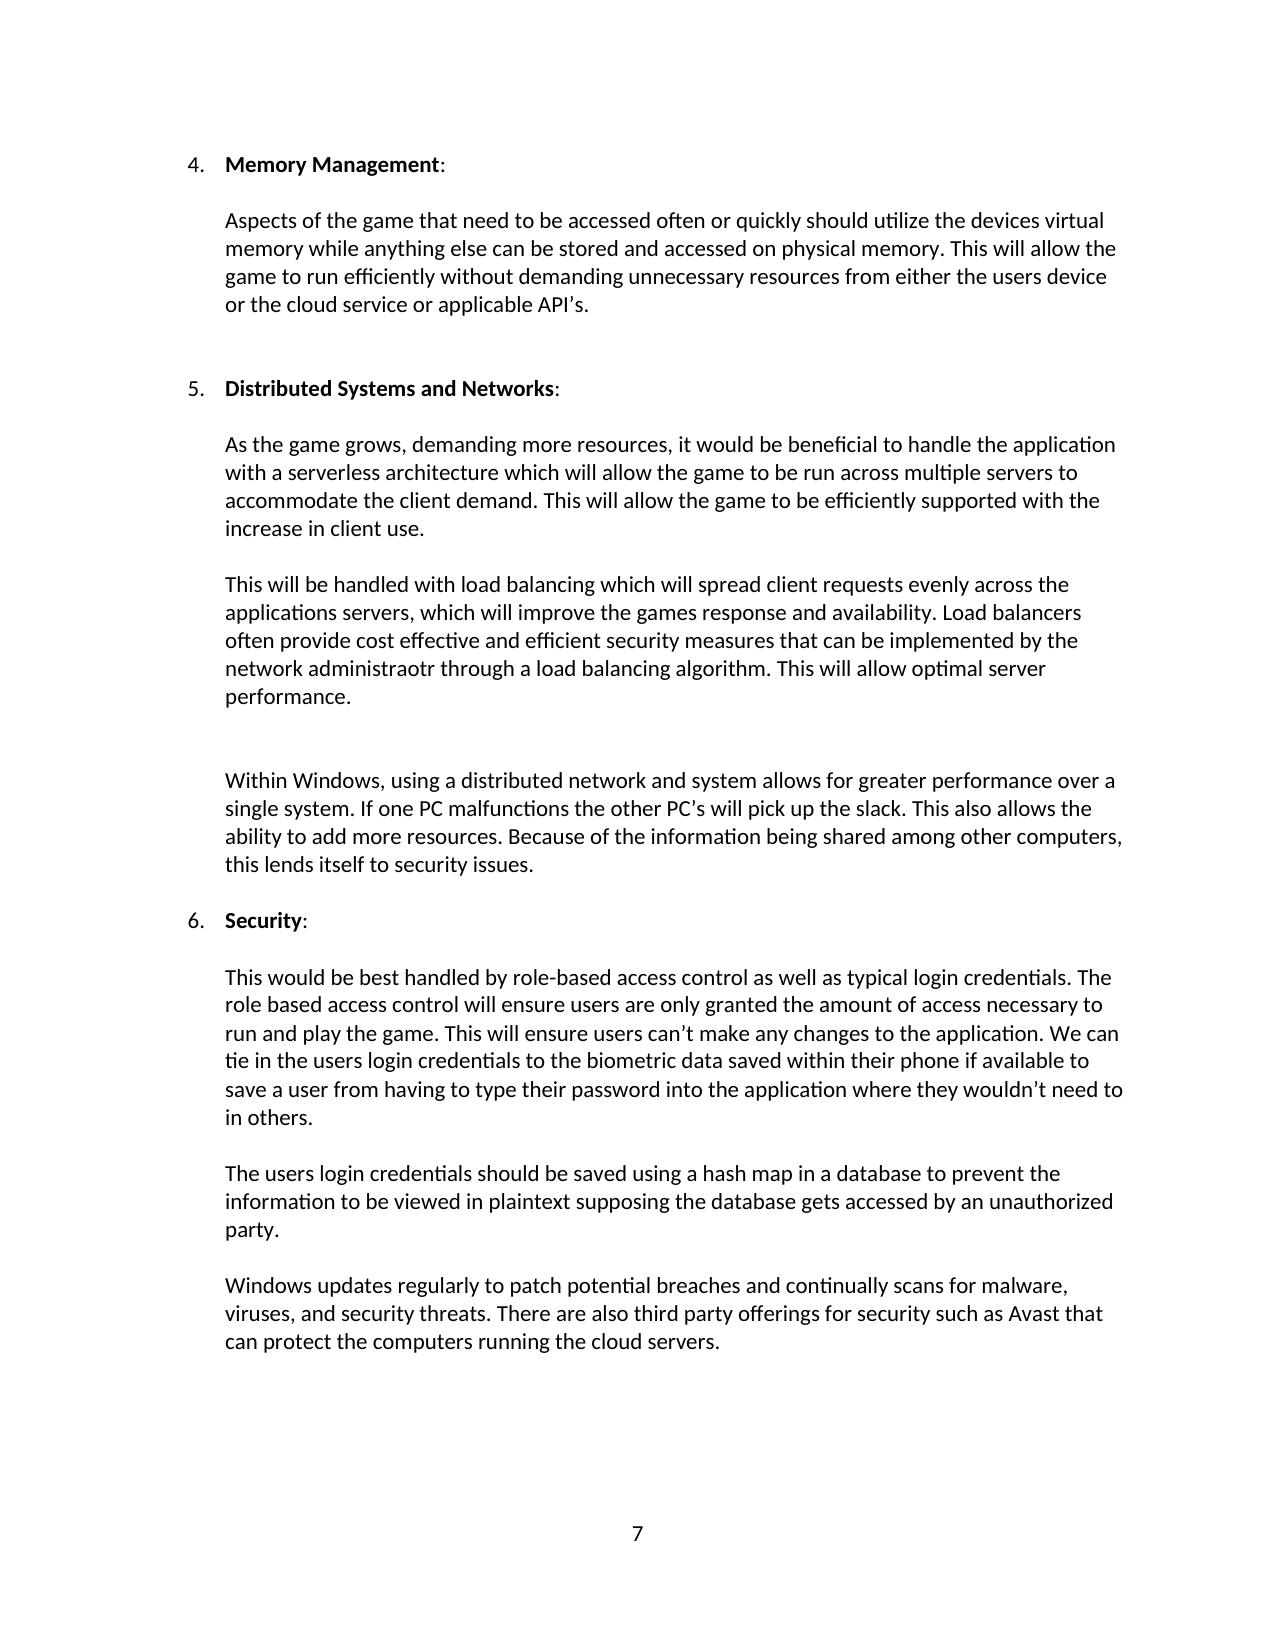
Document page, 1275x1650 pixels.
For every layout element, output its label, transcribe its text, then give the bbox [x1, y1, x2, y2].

list This will be handled with load balancing which will spread client requests evenly across the applications servers, which will improve the games response and availability. Load balancers often provide cost effective and efficient security measures that can be implemented by the network administraotr through a load balancing algorithm. This will allow optimal server performance. [225, 570, 1125, 710]
list Distributed Systems and Networks: [187, 374, 1125, 402]
list Windows updates regularly to patch potential breaches and continually scans for malware, viruses, and security threats. There are also third party offerings for security such as Avast that can protect the computers running the cloud servers. [225, 1271, 1125, 1355]
list Aspects of the game that need to be accessed often or quickly should utilize the devices virtual memory while anything else can be stored and accessed on physical memory. This will allow the game to run efficiently without demanding unnecessary resources from either the users device or the cloud service or applicable API’s. [225, 206, 1125, 318]
list As the game grows, demanding more resources, it would be beneficial to handle the application with a serverless architecture which will allow the game to be run across multiple servers to accommodate the client demand. This will allow the game to be efficiently supported with the increase in client use. [225, 430, 1125, 542]
list Within Windows, using a distributed network and system allows for greater performance over a single system. If one PC malfunctions the other PC’s will pick up the slack. This also allows the ability to add more resources. Because of the information being shared among other computers, this lends itself to security issues. [225, 766, 1125, 878]
list The users login credentials should be saved using a hash map in a database to prevent the information to be viewed in plaintext supposing the database gets accessed by an unauthorized party. [225, 1159, 1125, 1243]
list This would be best handled by role-based access control as well as typical login credentials. The role based access control will ensure users are only granted the amount of access necessary to run and play the game. This will ensure users can’t make any changes to the application. We can tie in the users login credentials to the biometric data saved within their phone if available to save a user from having to type their password into the application where they wouldn’t need to in others. [225, 963, 1125, 1131]
list Memory Management: [187, 150, 1125, 178]
list Security: [187, 907, 1125, 934]
